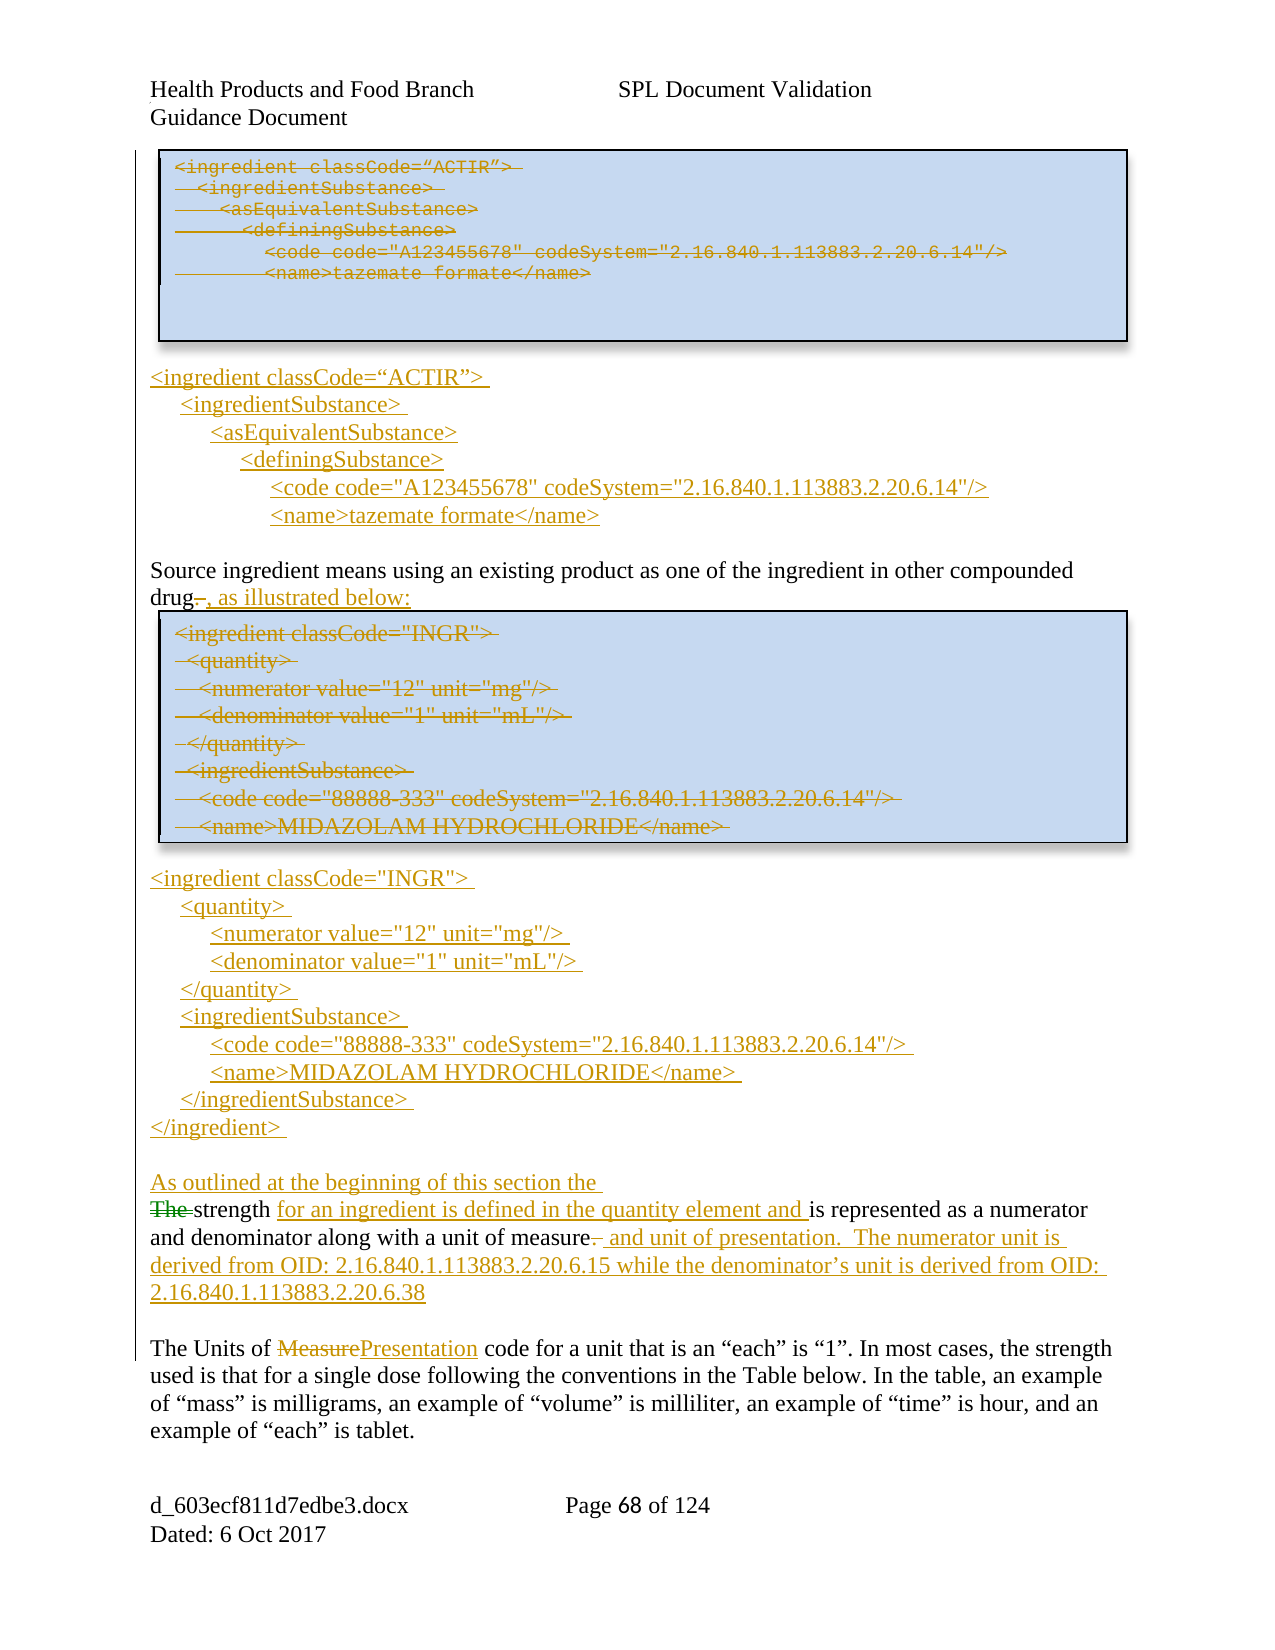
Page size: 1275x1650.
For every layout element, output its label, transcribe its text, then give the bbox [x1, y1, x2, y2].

text Source ingredient means using an existing product as one of the ingredient in other compounded drug [150, 556, 1125, 611]
text strength is represented as a numerator and denominator along with a unit of measure [150, 1196, 1125, 1306]
text The Units of code for a unit that is an “each” is “1”. In most cases, the strength used is that for a single dose following the conventions in the Table below. In the table, an example of “mass” is milligrams, an example of “volume” is milliliter, an example of “time” is hour, and an example of “each” is tablet. [150, 1333, 1125, 1444]
